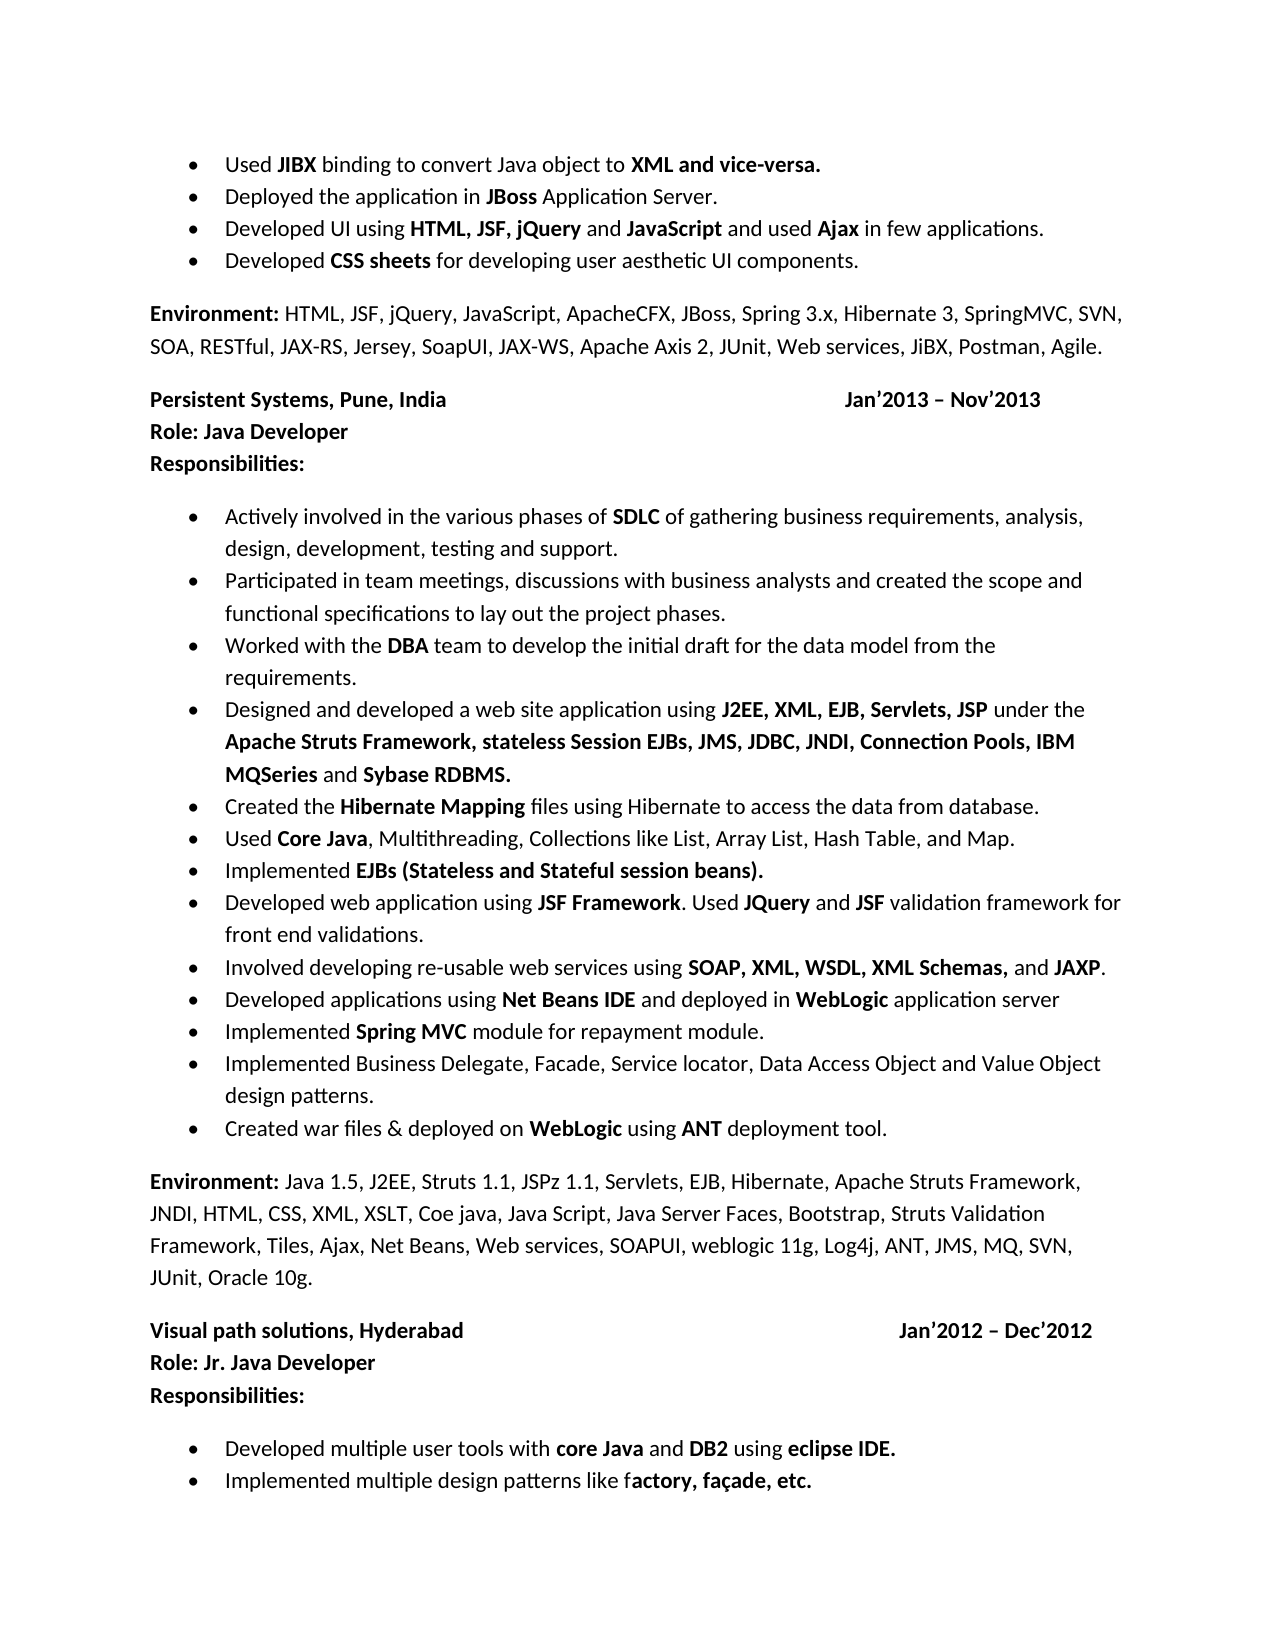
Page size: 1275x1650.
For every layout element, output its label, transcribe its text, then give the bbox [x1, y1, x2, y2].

list Deployed the application in JBoss Application Server. [187, 182, 1125, 210]
list Developed web application using JSF Framework. Used JQuery and JSF validation framework for front end validations. [187, 888, 1125, 949]
list Used Core Java, Multithreading, Collections like List, Array List, Hash Table, and Map. [187, 824, 1125, 852]
list Developed CSS sheets for developing user aesthetic UI components. [187, 247, 1125, 274]
text Role: Java Developer [150, 417, 1125, 445]
list Created the Hibernate Mapping files using Hibernate to access the data from database. [187, 792, 1125, 820]
list Participated in team meetings, discussions with business analysts and created the scope and functional specifications to lay out the project phases. [187, 567, 1125, 627]
text Environment: HTML, JSF, jQuery, JavaScript, ApacheCFX, JBoss, Spring 3.x, Hibernate 3, SpringMVC, SVN, SOA, RESTful, JAX-RS, Jersey, SoapUI, JAX-WS, Apache Axis 2, JUnit, Web services, JiBX, Postman, Agile. [150, 299, 1125, 360]
list Developed UI using HTML, JSF, jQuery and JavaScript and used Ajax in few applications. [187, 214, 1125, 242]
list Implemented Spring MVC module for repayment module. [187, 1017, 1125, 1045]
list Implemented EJBs (Stateless and Stateful session beans). [187, 856, 1125, 884]
list Implemented Business Delegate, Facade, Service locator, Data Access Object and Value Object design patterns. [187, 1049, 1125, 1109]
text Responsibilities: [150, 1381, 1125, 1409]
list Involved developing re-usable web services using SOAP, XML, WSDL, XML Schemas, and JAXP. [187, 953, 1125, 981]
text Visual path solutions, Hyderabad Jan’2012 – Dec’2012 [150, 1316, 1125, 1344]
text Environment: Java 1.5, J2EE, Struts 1.1, JSPz 1.1, Servlets, EJB, Hibernate, Apache Struts Framework, JNDI, HTML, CSS, XML, XSLT, Coe java, Java Script, Java Server Faces, Bootstrap, Struts Validation Framework, Tiles, Ajax, Net Beans, Web services, SOAPUI, weblogic 11g, Log4j, ANT, JMS, MQ, SVN, JUnit, Oracle 10g. [150, 1167, 1125, 1291]
list Implemented multiple design patterns like factory, façade, etc. [187, 1466, 1125, 1494]
list Actively involved in the various phases of SDLC of gathering business requirements, analysis, design, development, testing and support. [187, 502, 1125, 562]
list Created war files & deployed on WebLogic using ANT deployment tool. [187, 1114, 1125, 1142]
list Developed applications using Net Beans IDE and deployed in WebLogic application server [187, 985, 1125, 1013]
list Developed multiple user tools with core Java and DB2 using eclipse IDE. [187, 1434, 1125, 1462]
list Used JIBX binding to convert Java object to XML and vice-versa. [187, 150, 1125, 178]
list Designed and developed a web site application using J2EE, XML, EJB, Servlets, JSP under the Apache Struts Framework, stateless Session EJBs, JMS, JDBC, JNDI, Connection Pools, IBM MQSeries and Sybase RDBMS. [187, 695, 1125, 788]
text Responsibilities: [150, 449, 1125, 477]
text Persistent Systems, Pune, India Jan’2013 – Nov’2013 [150, 385, 1125, 413]
list Worked with the DBA team to develop the initial draft for the data model from the requirements. [187, 631, 1125, 691]
text Role: Jr. Java Developer [150, 1348, 1125, 1377]
